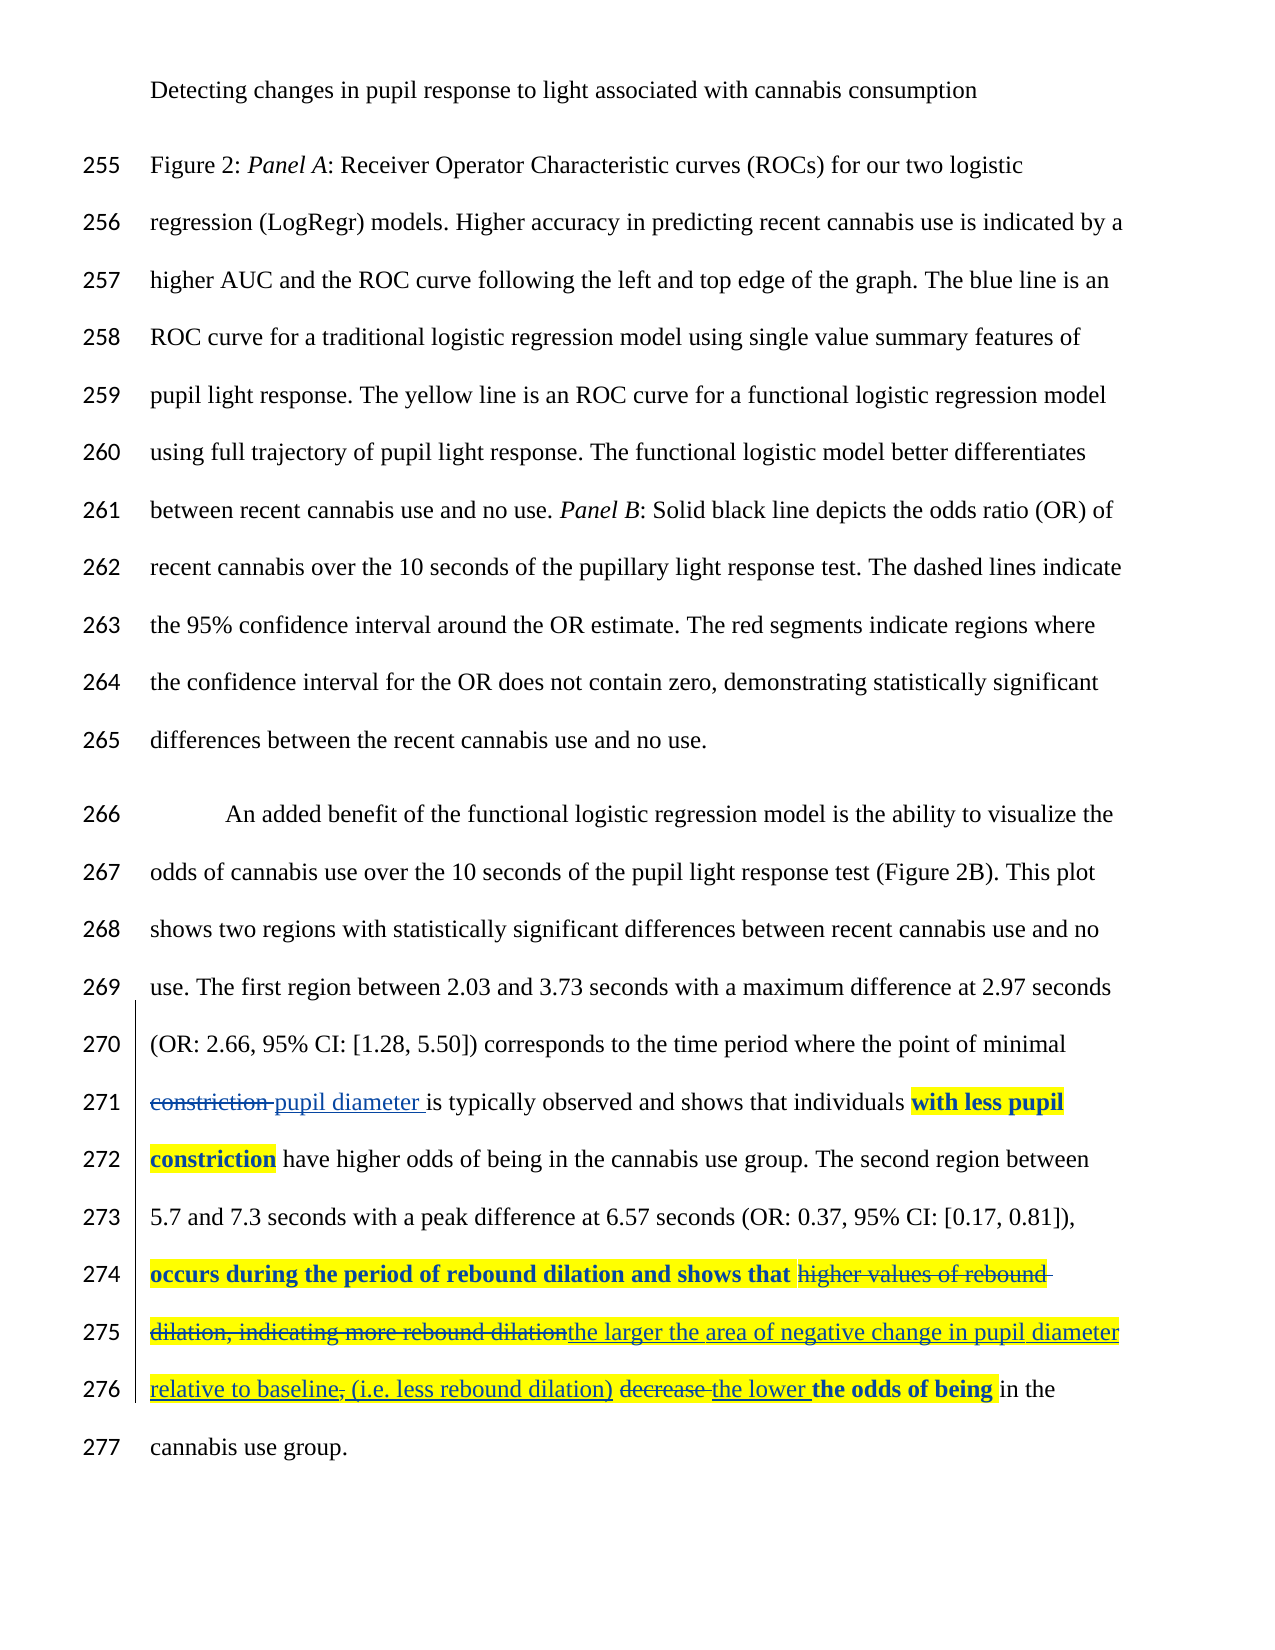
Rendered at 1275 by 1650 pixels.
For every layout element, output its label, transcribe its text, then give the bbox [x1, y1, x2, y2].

text Figure 2: Panel A: Receiver Operator Characteristic curves (ROCs) for our two logistic regression (LogRegr) models. Higher accuracy in predicting recent cannabis use is indicated by a higher AUC and the ROC curve following the left and top edge of the graph. The blue line is an ROC curve for a traditional logistic regression model using single value summary features of pupil light response. The yellow line is an ROC curve for a functional logistic regression model using full trajectory of pupil light response. The functional logistic model better differentiates between recent cannabis use and no use. Panel B: Solid black line depicts the odds ratio (OR) of recent cannabis over the 10 seconds of the pupillary light response test. The dashed lines indicate the 95% confidence interval around the OR estimate. The red segments indicate regions where the confidence interval for the OR does not contain zero, demonstrating statistically significant differences between the recent cannabis use and no use. [150, 150, 1125, 754]
text An added benefit of the functional logistic regression model is the ability to visualize the odds of cannabis use over the 10 seconds of the pupil light response test (Figure 2B). This plot shows two regions with statistically significant differences between recent cannabis use and no use. The first region between 2.03 and 3.73 seconds with a maximum difference at 2.97 seconds (OR: 2.66, 95% CI: [1.28, 5.50]) corresponds to the time period where the point of minimal is typically observed and shows that individuals with less pupil constriction have higher odds of being in the cannabis use group. The second region between 5.7 and 7.3 seconds with a peak difference at 6.57 seconds (OR: 0.37, 95% CI: [0.17, 0.81]), occurs during the period of rebound dilation and shows that the odds of being in the cannabis use group. [150, 799, 1125, 1460]
